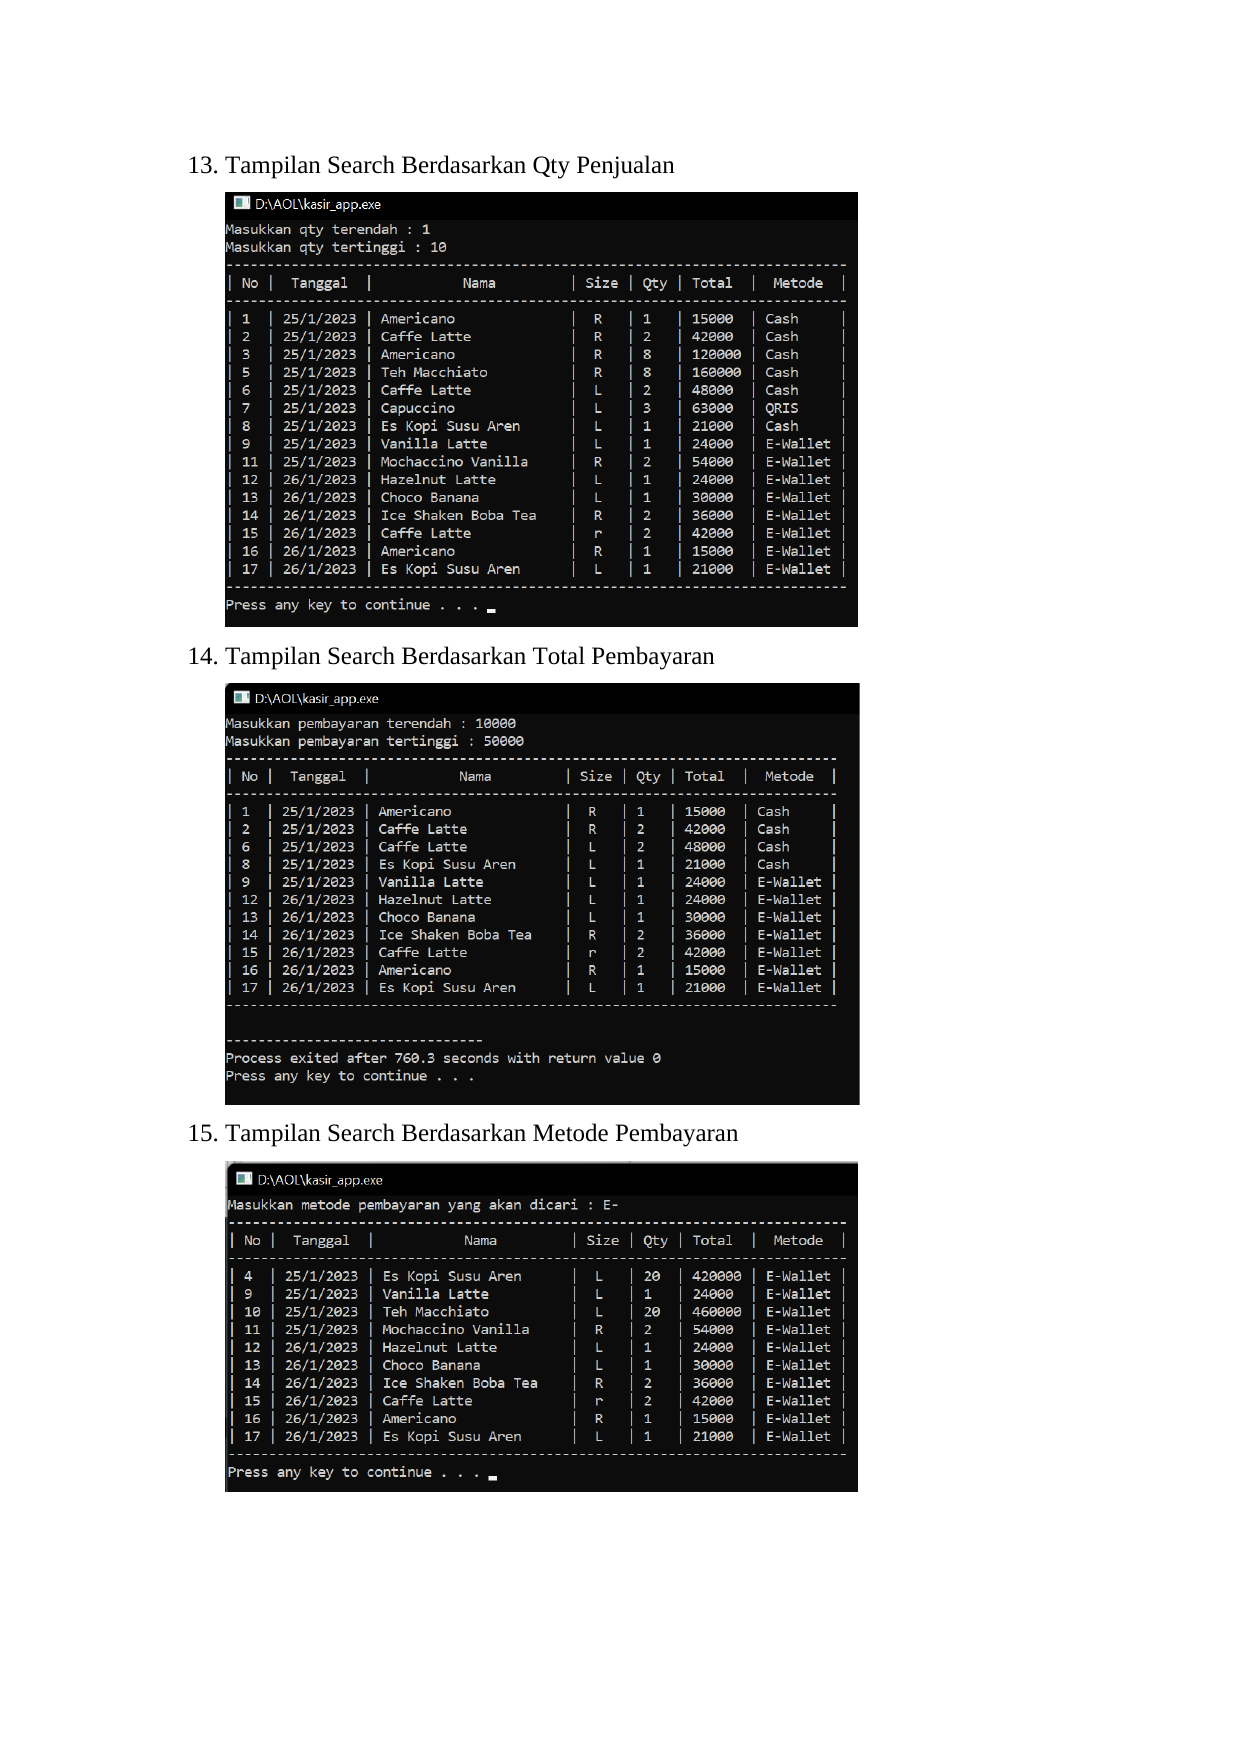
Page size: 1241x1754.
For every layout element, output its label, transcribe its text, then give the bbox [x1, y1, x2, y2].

picture [225, 683, 860, 1105]
picture [225, 1161, 858, 1492]
picture [225, 192, 858, 627]
